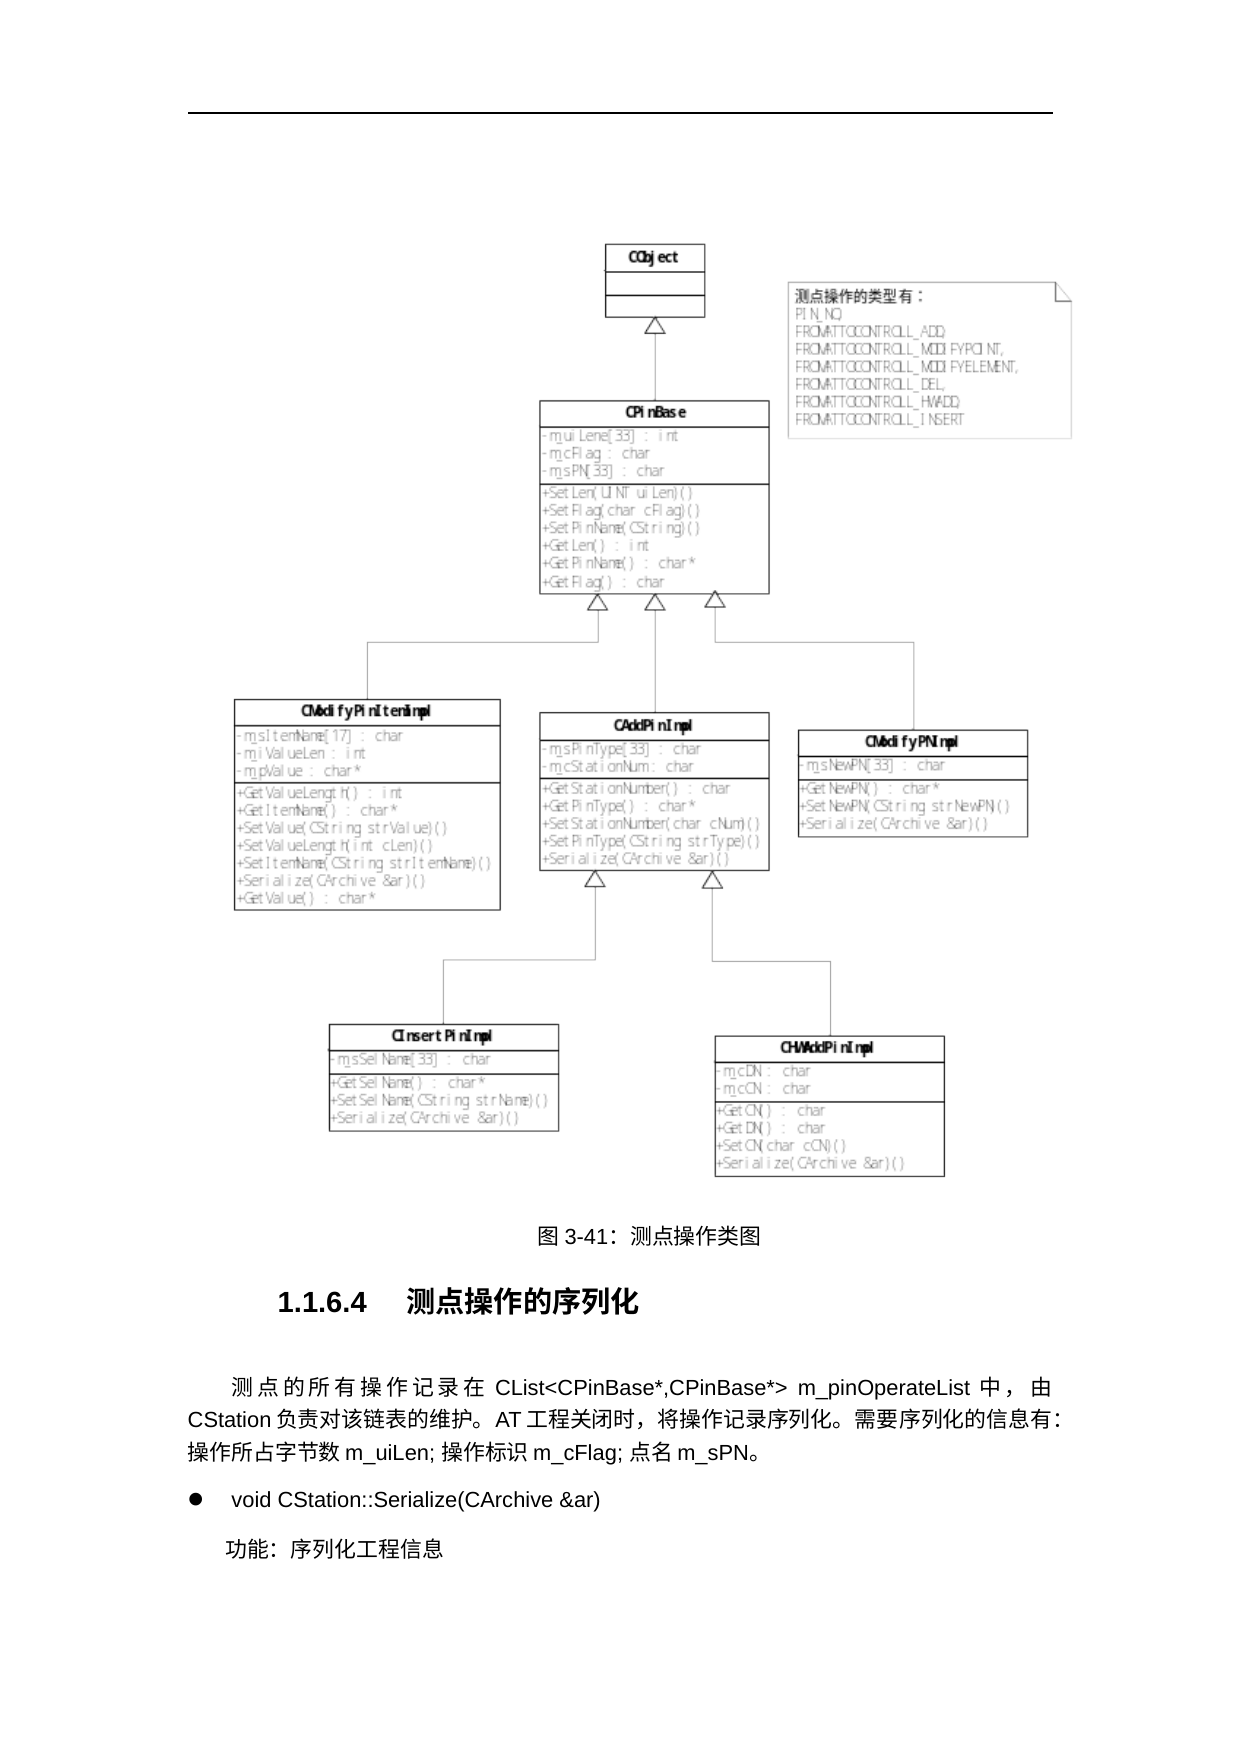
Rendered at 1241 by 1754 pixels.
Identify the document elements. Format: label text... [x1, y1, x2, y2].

subtitle 测点操作的序列化 [277, 1267, 1053, 1332]
list void CStation::Serialize(CArchive &ar) [187, 1483, 1053, 1516]
text 测点的所有操作记录在CList<CPinBase*,CPinBase*> m_pinOperateList中，由CStation负责对该链表的维护。AT工程关闭时，将操作记录序列化。需要序列化的信息有：操作所占字节数m_uiLen; 操作标识m_cFlag; 点名m_sPN。 [187, 1369, 1053, 1467]
list 功能：序列化工程信息 [225, 1532, 1053, 1564]
